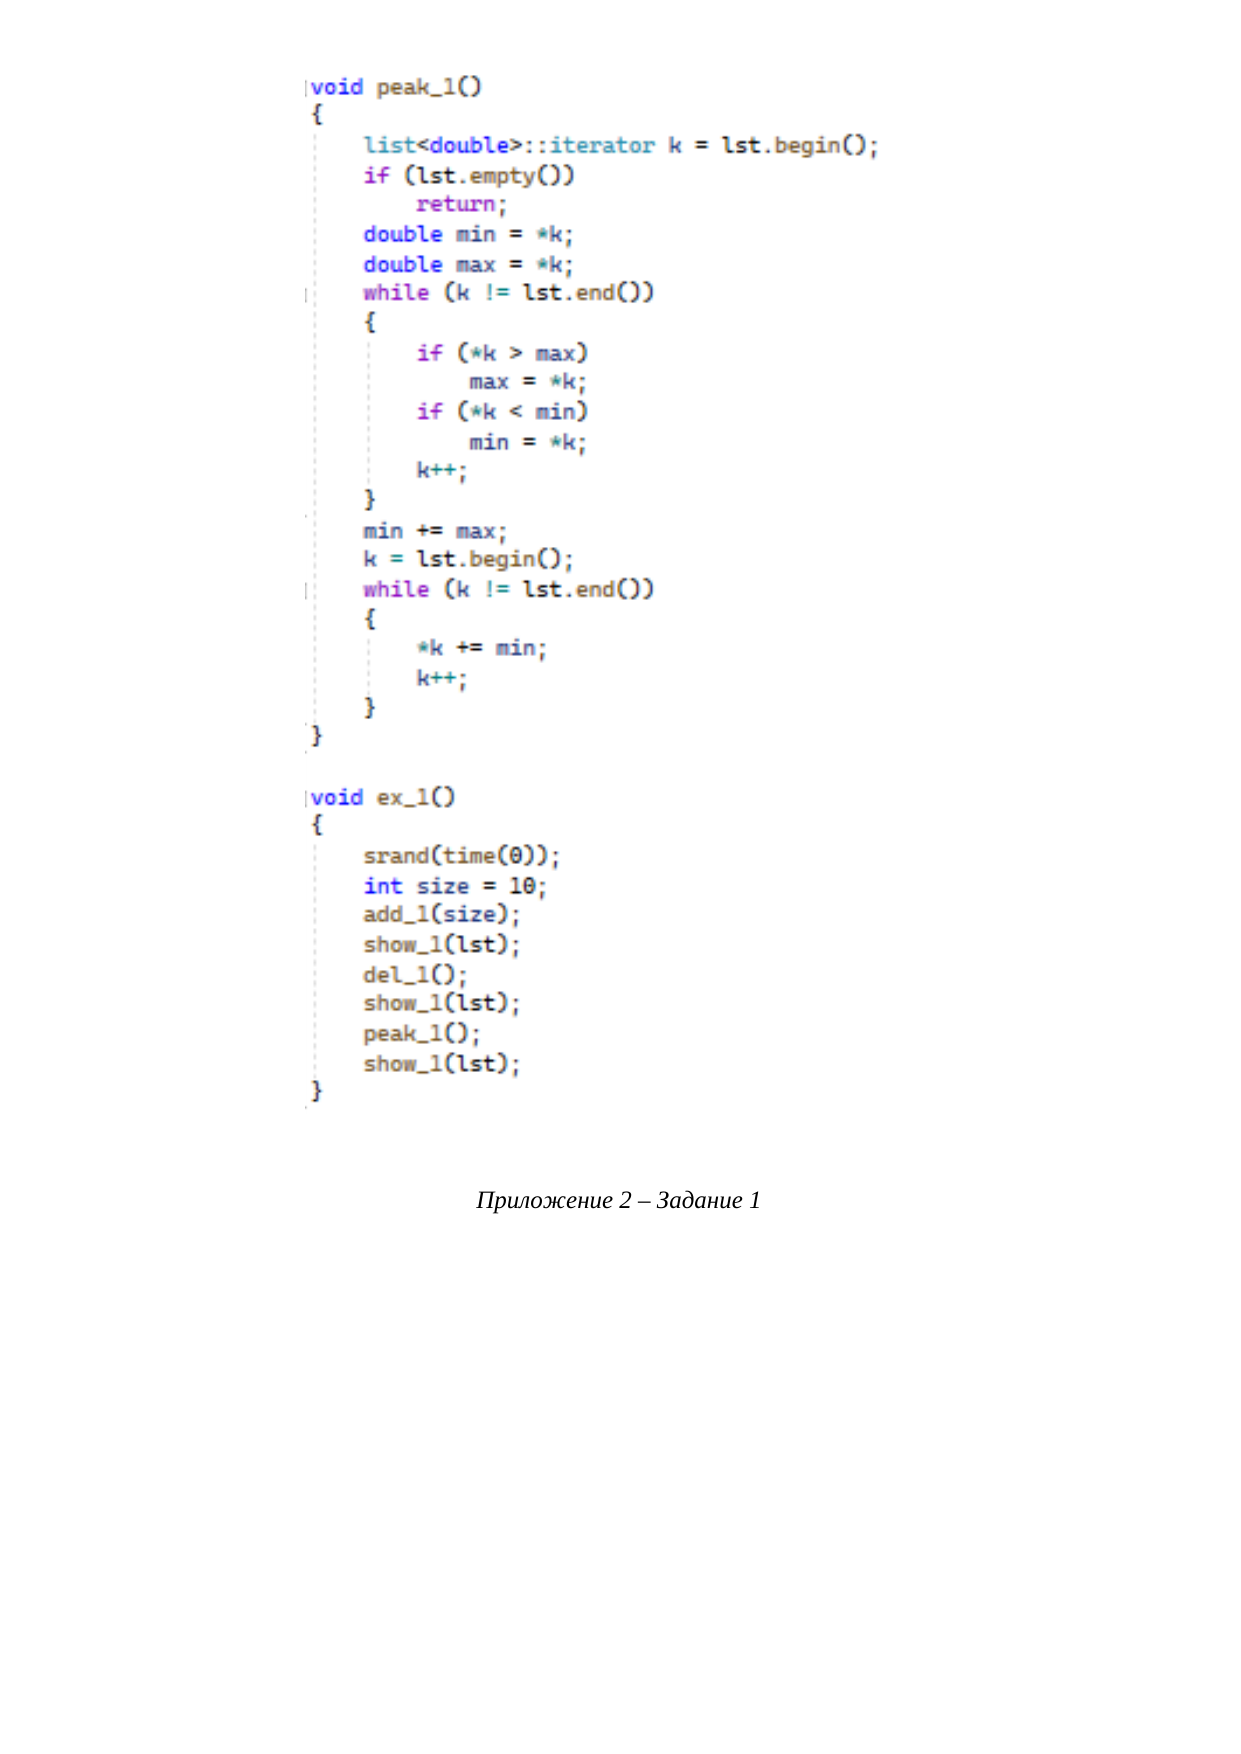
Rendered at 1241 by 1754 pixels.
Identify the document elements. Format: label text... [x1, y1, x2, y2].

text Приложение 2 – Задание 1 [75, 1186, 1165, 1214]
picture [305, 75, 936, 1114]
